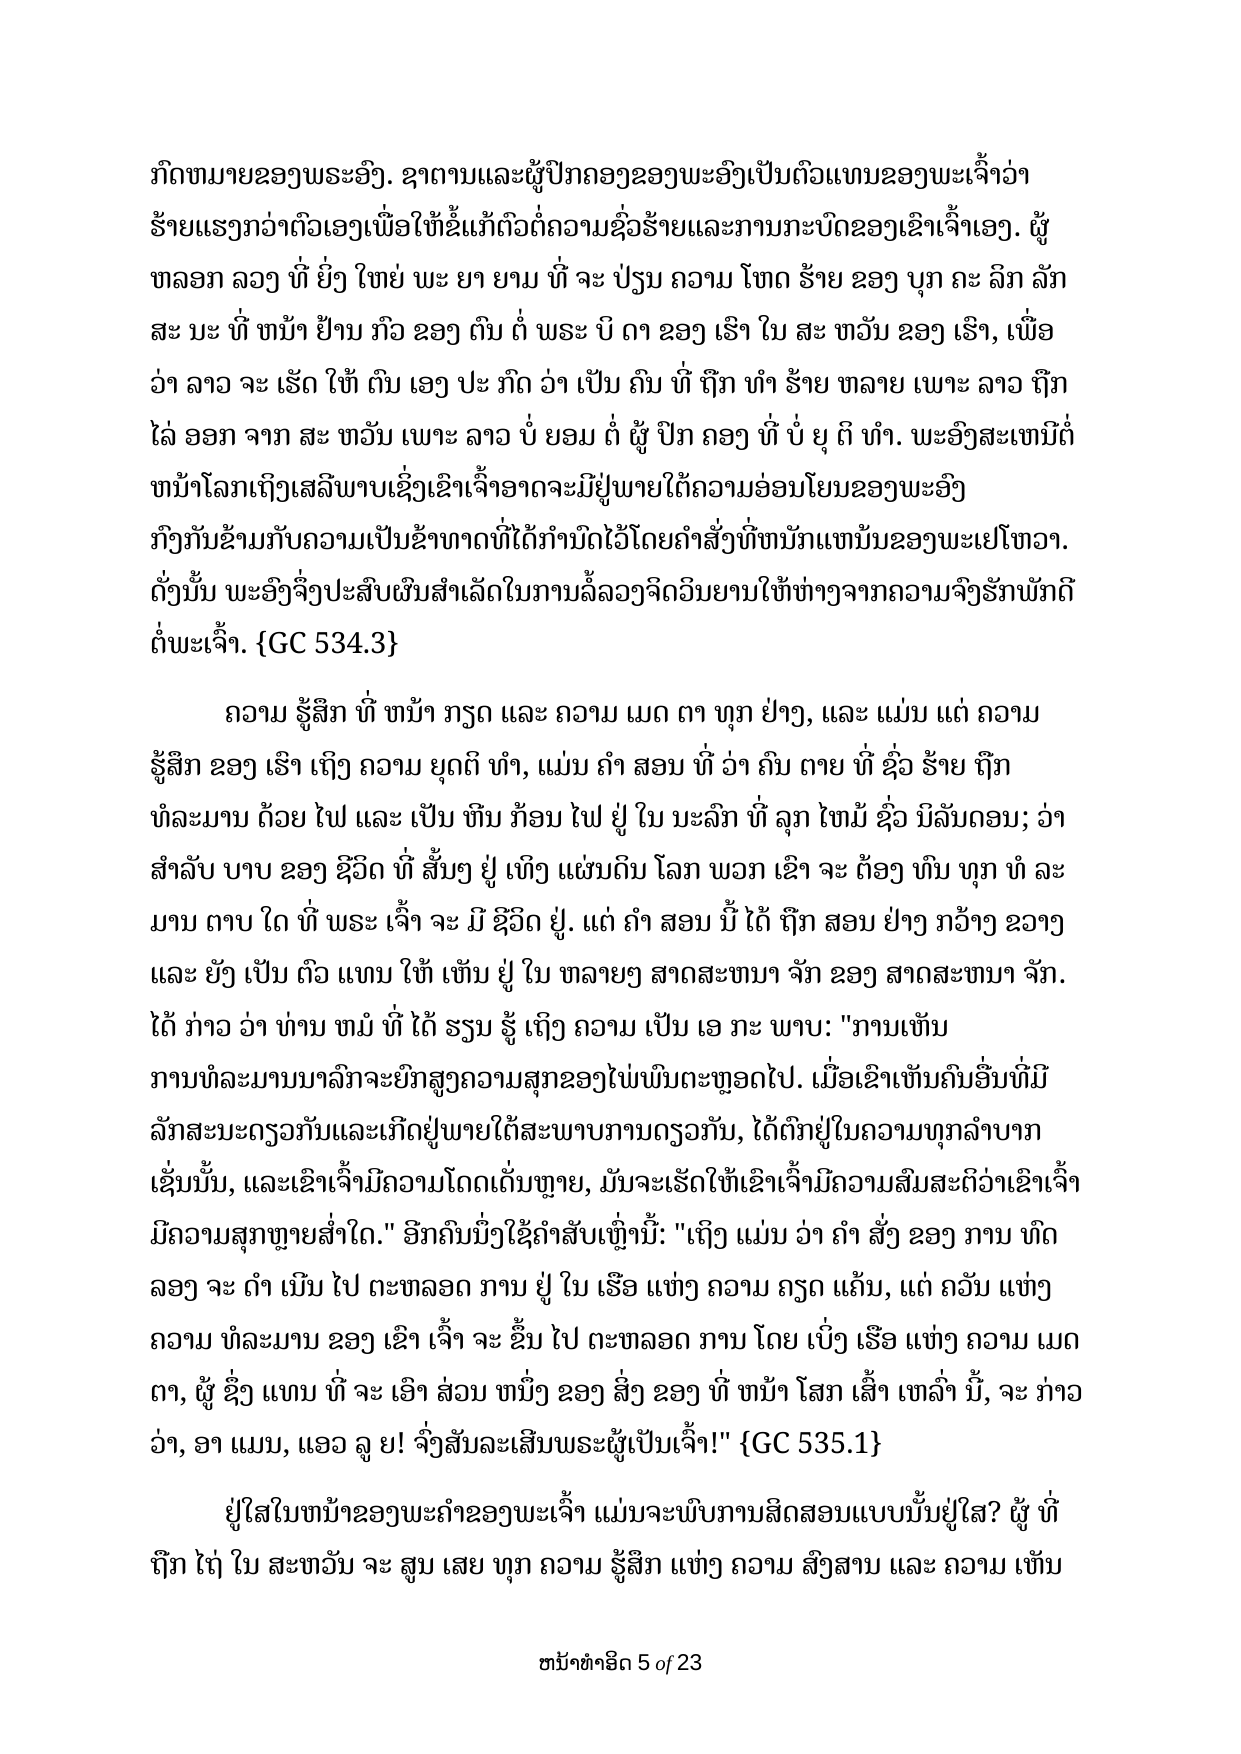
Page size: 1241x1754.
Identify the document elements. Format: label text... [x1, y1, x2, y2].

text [150, 150, 1090, 668]
text ຄວາມ ຮູ້ສຶກ ທີ່ ຫນ້າ ກຽດ ແລະ ຄວາມ ເມດ ຕາ ທຸກ ຢ່າງ, ແລະ ແມ່ນ ແຕ່ ຄວາມ ຮູ້ສຶກ ຂອງ ເຮົາ ເຖິງ ຄວາມ ຍຸດຕິ ທໍາ, ແມ່ນ ຄໍາ ສອນ ທີ່ ວ່າ ຄົນ ຕາຍ ທີ່ ຊົ່ວ ຮ້າຍ ຖືກ ທໍລະມານ ດ້ວຍ ໄຟ ແລະ ເປັນ ຫີນ ກ້ອນ ໄຟ ຢູ່ ໃນ ນະລົກ ທີ່ ລຸກ ໄຫມ້ ຊົ່ວ ນິລັນດອນ; ວ່າ ສໍາລັບ ບາບ ຂອງ ຊີວິດ ທີ່ ສັ້ນໆ ຢູ່ ເທິງ ແຜ່ນດິນ ໂລກ ພວກ ເຂົາ ຈະ ຕ້ອງ ທົນ ທຸກ ທໍ ລະ ມານ ຕາບ ໃດ ທີ່ ພຣະ ເຈົ້າ ຈະ ມີ ຊີວິດ ຢູ່. ແຕ່ ຄໍາ ສອນ ນີ້ ໄດ້ ຖືກ ສອນ ຢ່າງ ກວ້າງ ຂວາງ ແລະ ຍັງ ເປັນ ຕົວ ແທນ ໃຫ້ ເຫັນ ຢູ່ ໃນ ຫລາຍໆ ສາດສະຫນາ ຈັກ ຂອງ ສາດສະຫນາ ຈັກ. ໄດ້ ກ່າວ ວ່າ ທ່ານ ຫມໍ ທີ່ ໄດ້ ຮຽນ ຮູ້ ເຖິງ ຄວາມ ເປັນ ເອ ກະ ພາບ: "ການເຫັນການທໍລະມານນາລົກຈະຍົກສູງຄວາມສຸກຂອງໄພ່ພົນຕະຫຼອດໄປ. ເມື່ອເຂົາເຫັນຄົນອື່ນທີ່ມີລັກສະນະດຽວກັນແລະເກີດຢູ່ພາຍໃຕ້ສະພາບການດຽວກັນ, ໄດ້ຕົກຢູ່ໃນຄວາມທຸກລໍາບາກເຊັ່ນນັ້ນ, ແລະເຂົາເຈົ້າມີຄວາມໂດດເດັ່ນຫຼາຍ, ມັນຈະເຮັດໃຫ້ເຂົາເຈົ້າມີຄວາມສົມສະຕິວ່າເຂົາເຈົ້າມີຄວາມສຸກຫຼາຍສໍ່າໃດ." ອີກຄົນນຶ່ງໃຊ້ຄໍາສັບເຫຼົ່ານີ້: "ເຖິງ ແມ່ນ ວ່າ ຄໍາ ສັ່ງ ຂອງ ການ ທົດ ລອງ ຈະ ດໍາ ເນີນ ໄປ ຕະຫລອດ ການ ຢູ່ ໃນ ເຮືອ ແຫ່ງ ຄວາມ ຄຽດ ແຄ້ນ, ແຕ່ ຄວັນ ແຫ່ງ ຄວາມ ທໍລະມານ ຂອງ ເຂົາ ເຈົ້າ ຈະ ຂຶ້ນ ໄປ ຕະຫລອດ ການ ໂດຍ ເບິ່ງ ເຮືອ ແຫ່ງ ຄວາມ ເມດ ຕາ, ຜູ້ ຊຶ່ງ ແທນ ທີ່ ຈະ ເອົາ ສ່ວນ ຫນຶ່ງ ຂອງ ສິ່ງ ຂອງ ທີ່ ຫນ້າ ໂສກ ເສົ້າ ເຫລົ່າ ນີ້, ຈະ ກ່າວ ວ່າ, ອາ ແມນ, ແອວ ລູ ຍ! ຈົ່ງສັນລະເສີນພຣະຜູ້ເປັນເຈົ້າ!" {GC 535.1} [150, 688, 1090, 1467]
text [150, 1488, 1090, 1588]
